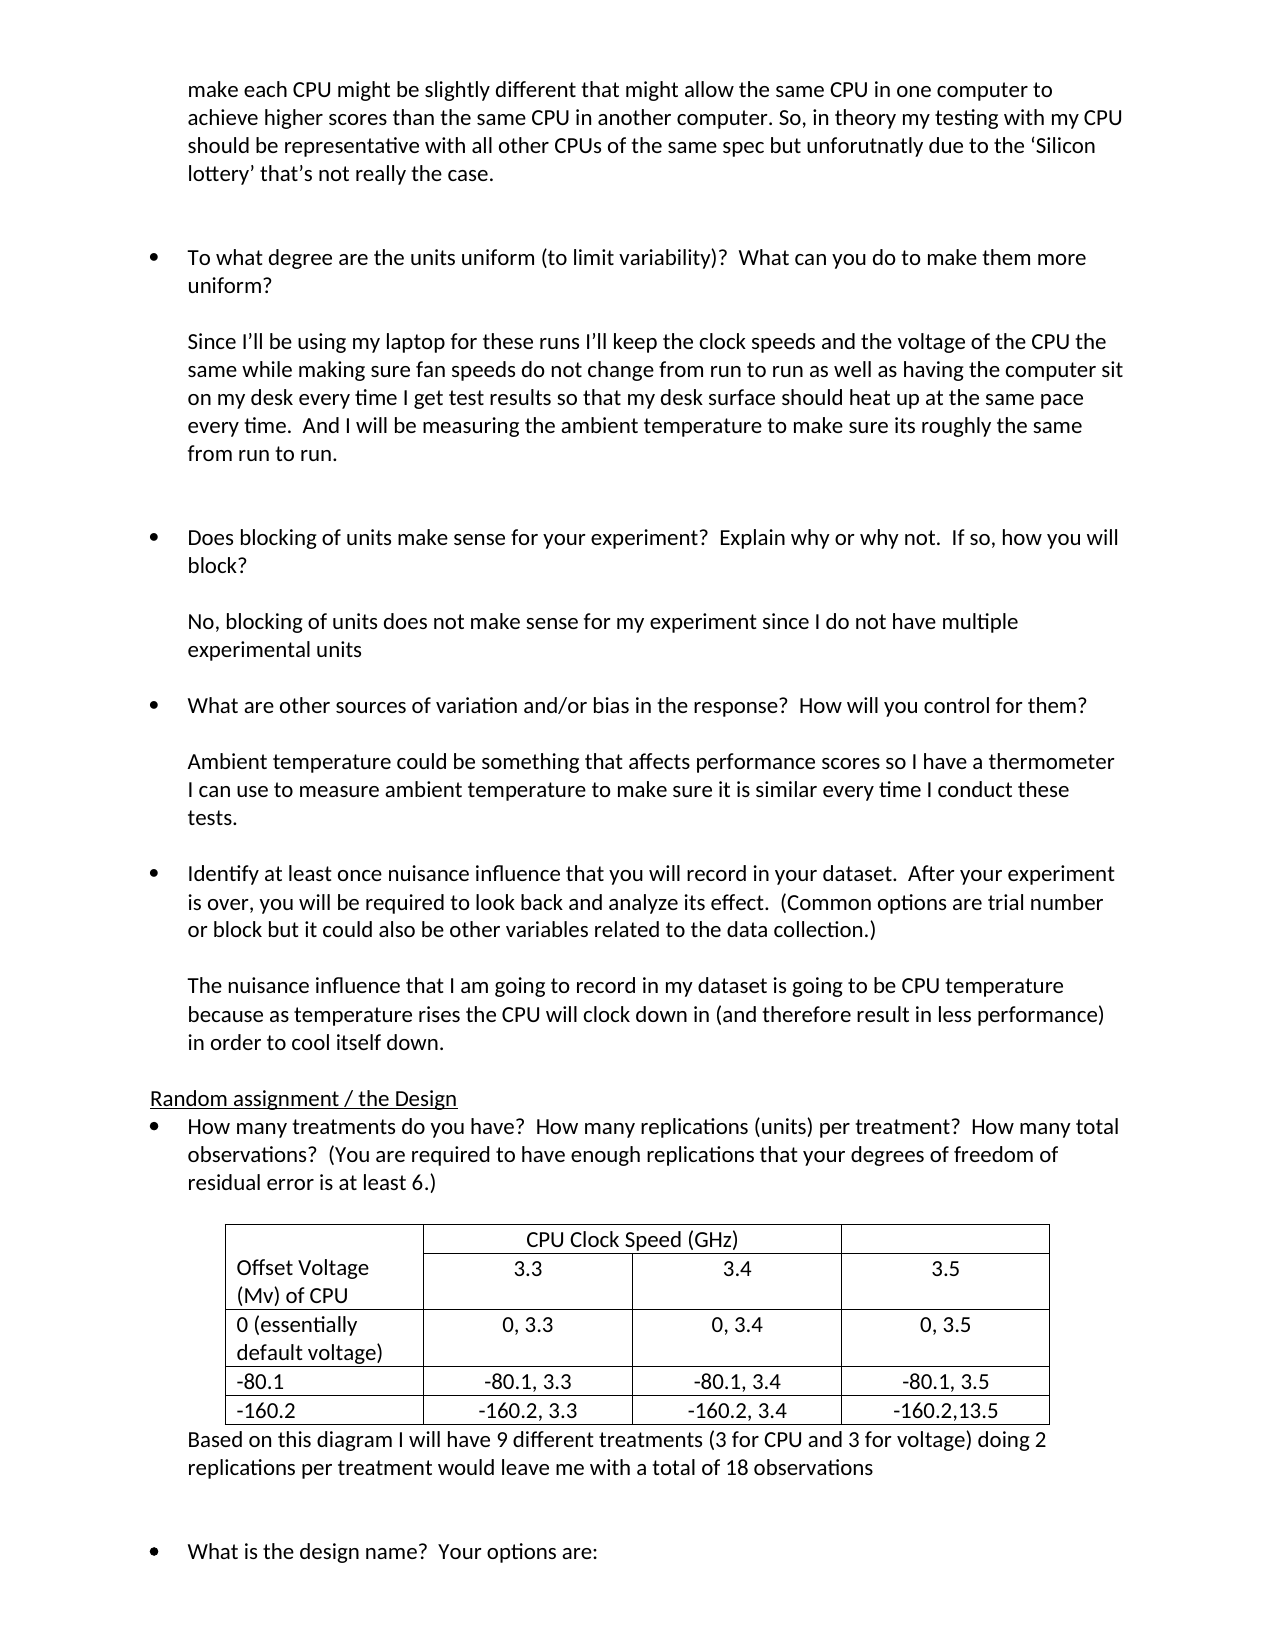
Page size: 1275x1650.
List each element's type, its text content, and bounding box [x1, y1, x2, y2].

list What are other sources of variation and/or bias in the response? How will you control for them? Ambient temperature could be something that affects performance scores so I have a thermometer I can use to measure ambient temperature to make sure it is similar every time I conduct these tests. [150, 691, 1125, 859]
table_cell 3.5 [842, 1254, 1049, 1309]
text Random assignment / the Design [150, 1084, 1125, 1112]
table_cell 0, 3.5 [842, 1310, 1049, 1366]
table_cell -80.1 [226, 1367, 423, 1395]
table_cell -160.2, 3.3 [424, 1396, 632, 1424]
table_cell 0, 3.4 [633, 1310, 841, 1366]
table_cell -80.1, 3.4 [633, 1367, 841, 1395]
table_cell -80.1, 3.3 [424, 1367, 632, 1395]
table_cell 0, 3.3 [424, 1310, 632, 1366]
table_header CPU Clock Speed (GHz) [424, 1225, 841, 1253]
table_cell 3.4 [633, 1254, 841, 1309]
table_cell -160.2 [226, 1396, 423, 1424]
list To what degree are the units uniform (to limit variability)? What can you do to make them more uniform? Since I’ll be using my laptop for these runs I’ll keep the clock speeds and the voltage of the CPU the same while making sure fan speeds do not change from run to run as well as having the computer sit on my desk every time I get test results so that my desk surface should heat up at the same pace every time. And I will be measuring the ambient temperature to make sure its roughly the same from run to run. [150, 243, 1125, 523]
list Does blocking of units make sense for your experiment? Explain why or why not. If so, how you will block? No, blocking of units does not make sense for my experiment since I do not have multiple experimental units [150, 523, 1125, 691]
table_cell 0 (essentially default voltage) [226, 1310, 423, 1366]
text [187, 75, 1125, 243]
table_header Offset Voltage (Mv) of CPU [226, 1225, 423, 1309]
table_cell -160.2,13.5 [842, 1396, 1049, 1424]
table_header [842, 1225, 1049, 1253]
table_cell 3.3 [424, 1254, 632, 1309]
table_cell -160.2, 3.4 [633, 1396, 841, 1424]
list What is the design name? Your options are: [150, 1537, 1125, 1565]
list How many treatments do you have? How many replications (units) per treatment? How many total observations? (You are required to have enough replications that your degrees of freedom of residual error is at least 6.) [150, 1112, 1125, 1224]
list Identify at least once nuisance influence that you will record in your dataset. After your experiment is over, you will be required to look back and analyze its effect. (Common options are trial number or block but it could also be other variables related to the data collection.) The nuisance influence that I am going to record in my dataset is going to be CPU temperature because as temperature rises the CPU will clock down in (and therefore result in less performance) in order to cool itself down. [150, 859, 1125, 1056]
table_cell -80.1, 3.5 [842, 1367, 1049, 1395]
list Based on this diagram I will have 9 different treatments (3 for CPU and 3 for voltage) doing 2 replications per treatment would leave me with a total of 18 observations [187, 1425, 1125, 1509]
